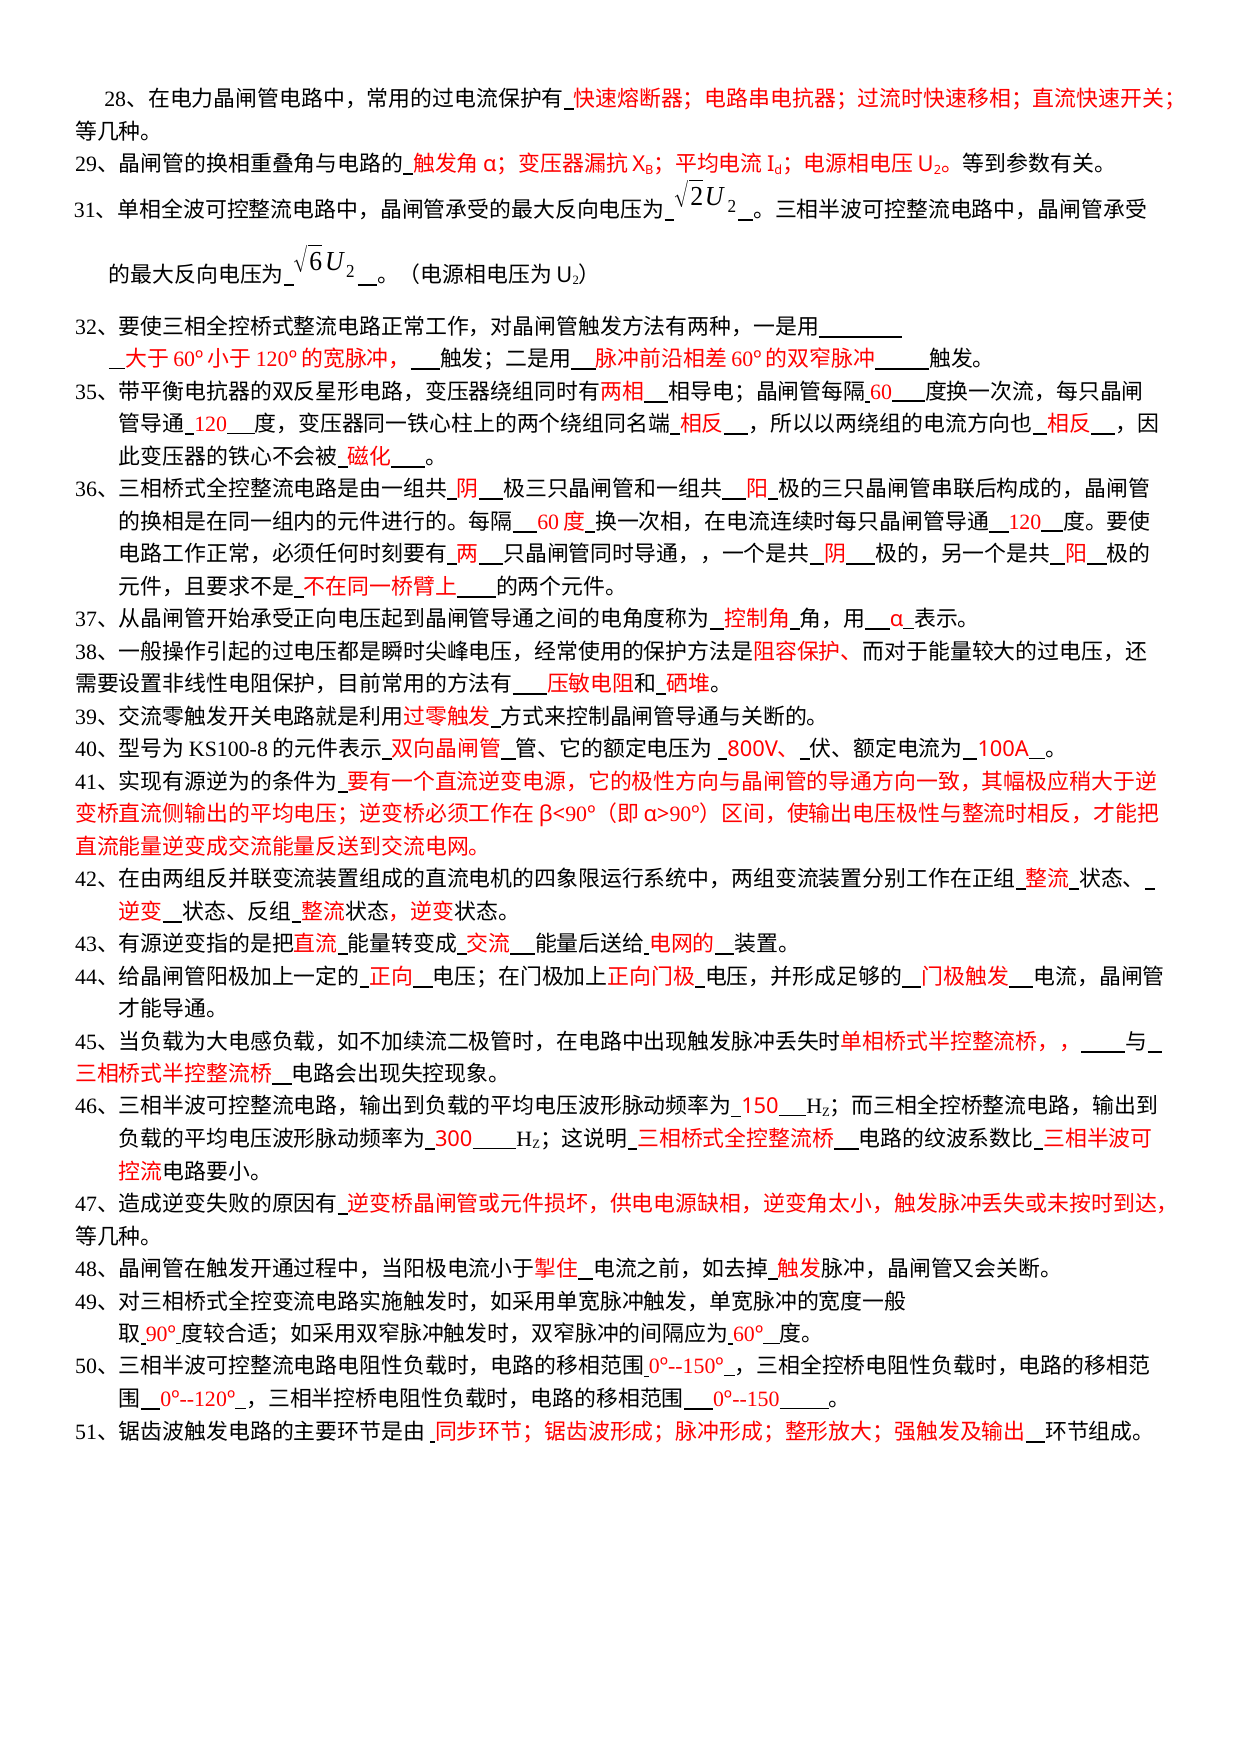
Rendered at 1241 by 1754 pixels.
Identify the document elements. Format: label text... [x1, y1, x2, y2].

text 41、实现有源逆为的条件为 要有一个直流逆变电源，它的极性方向与晶闸管的导通方向一致，其幅极应稍大于逆变桥直流侧输出的平均电压；逆变桥必须工作在β<90º（即α>90º）区间，使输出电压极性与整流时相反，才能把直流能量逆变成交流能量反送到交流电网。 [75, 763, 1165, 861]
text 31、单相全波可控整流电路中，晶闸管承受的最大反向电压为 。三相半波可控整流电路中，晶闸管承受的最大反向电压为 。（电源相电压为U2） [74, 178, 1165, 308]
text 39、交流零触发开关电路就是利用过零触发 方式来控制晶闸管导通与关断的。 [75, 698, 1165, 731]
text 38、一般操作引起的过电压都是瞬时尖峰电压，经常使用的保护方法是阻容保护、而对于能量较大的过电压，还需要设置非线性电阻保护，目前常用的方法有 压敏电阻和 硒堆。 [75, 633, 1165, 698]
text 51、锯齿波触发电路的主要环节是由 同步环节；锯齿波形成；脉冲形成；整形放大；强触发及输出 环节组成。 [75, 1413, 1165, 1446]
text 46、三相半波可控整流电路，输出到负载的平均电压波形脉动频率为 150 HZ；而三相全控桥整流电路，输出到负载的平均电压波形脉动频率为 300 HZ；这说明 三相桥式全控整流桥 电路的纹波系数比 三相半波可控流电路要小。 [75, 1088, 1165, 1186]
text 49、对三相桥式全控变流电路实施触发时，如采用单宽脉冲触发，单宽脉冲的宽度一般 [75, 1283, 1165, 1316]
text 48、晶闸管在触发开通过程中，当阳极电流小于掣住 电流之前，如去掉 触发脉冲，晶闸管又会关断。 [75, 1251, 1165, 1283]
text 大于60º小于120º的宽脉冲， 触发；二是用 脉冲前沿相差60º的双窄脉冲 触发。 [95, 341, 1165, 373]
text 28、在电力晶闸管电路中，常用的过电流保护有 快速熔断器；电路串电抗器；过流时快速移相；直流快速开关；等几种。 [75, 81, 1165, 146]
text 36、三相桥式全控整流电路是由一组共 阴 极三只晶闸管和一组共 阳 极的三只晶闸管串联后构成的，晶闸管的换相是在同一组内的元件进行的。每隔 60度 换一次相，在电流连续时每只晶闸管导通 120 度。要使电路工作正常，必须任何时刻要有 两 只晶闸管同时导通，，一个是共 阴 极的，另一个是共 阳 极的元件，且要求不是 不在同一桥臂上 的两个元件。 [75, 471, 1165, 601]
text 44、给晶闸管阳极加上一定的 正向 电压；在门极加上正向门极 电压，并形成足够的 门极触发 电流，晶闸管才能导通。 [75, 958, 1165, 1023]
text 47、造成逆变失败的原因有 逆变桥晶闸管或元件损坏，供电电源缺相，逆变角太小，触发脉冲丢失或未按时到达，等几种。 [75, 1186, 1165, 1251]
text 40、型号为KS100-8的元件表示 双向晶闸管 管、它的额定电压为 800V、 伏、额定电流为 100A 。 [75, 731, 1165, 763]
text 43、有源逆变指的是把直流 能量转变成 交流 能量后送给 电网的 装置。 [75, 926, 1165, 958]
text 42、在由两组反并联变流装置组成的直流电机的四象限运行系统中，两组变流装置分别工作在正组 整流 状态、 逆变 状态、反组 整流状态，逆变状态。 [75, 861, 1165, 926]
text 37、从晶闸管开始承受正向电压起到晶闸管导通之间的电角度称为 控制角 角，用 α 表示。 [75, 601, 1165, 633]
text 29、晶闸管的换相重叠角与电路的 触发角α；变压器漏抗XB；平均电流Id；电源相电压U2。等到参数有关。 [75, 146, 1165, 178]
text 45、当负载为大电感负载，如不加续流二极管时，在电路中出现触发脉冲丢失时单相桥式半控整流桥，， 与 三相桥式半控整流桥 电路会出现失控现象。 [75, 1023, 1165, 1088]
text 50、三相半波可控整流电路电阻性负载时，电路的移相范围 0º--150º ，三相全控桥电阻性负载时，电路的移相范围 0º--120º ，三相半控桥电阻性负载时，电路的移相范围 0º--150 。 [75, 1348, 1165, 1413]
text 35、带平衡电抗器的双反星形电路，变压器绕组同时有两相 相导电；晶闸管每隔 60 度换一次流，每只晶闸管导通 120 度，变压器同一铁心柱上的两个绕组同名端 相反 ，所以以两绕组的电流方向也 相反 ，因此变压器的铁心不会被 磁化 。 [75, 373, 1165, 471]
text 取 90º 度较合适；如采用双窄脉冲触发时，双窄脉冲的间隔应为 60º 度。 [75, 1316, 1165, 1348]
text 32、要使三相全控桥式整流电路正常工作，对晶闸管触发方法有两种，一是用 [75, 308, 1165, 341]
